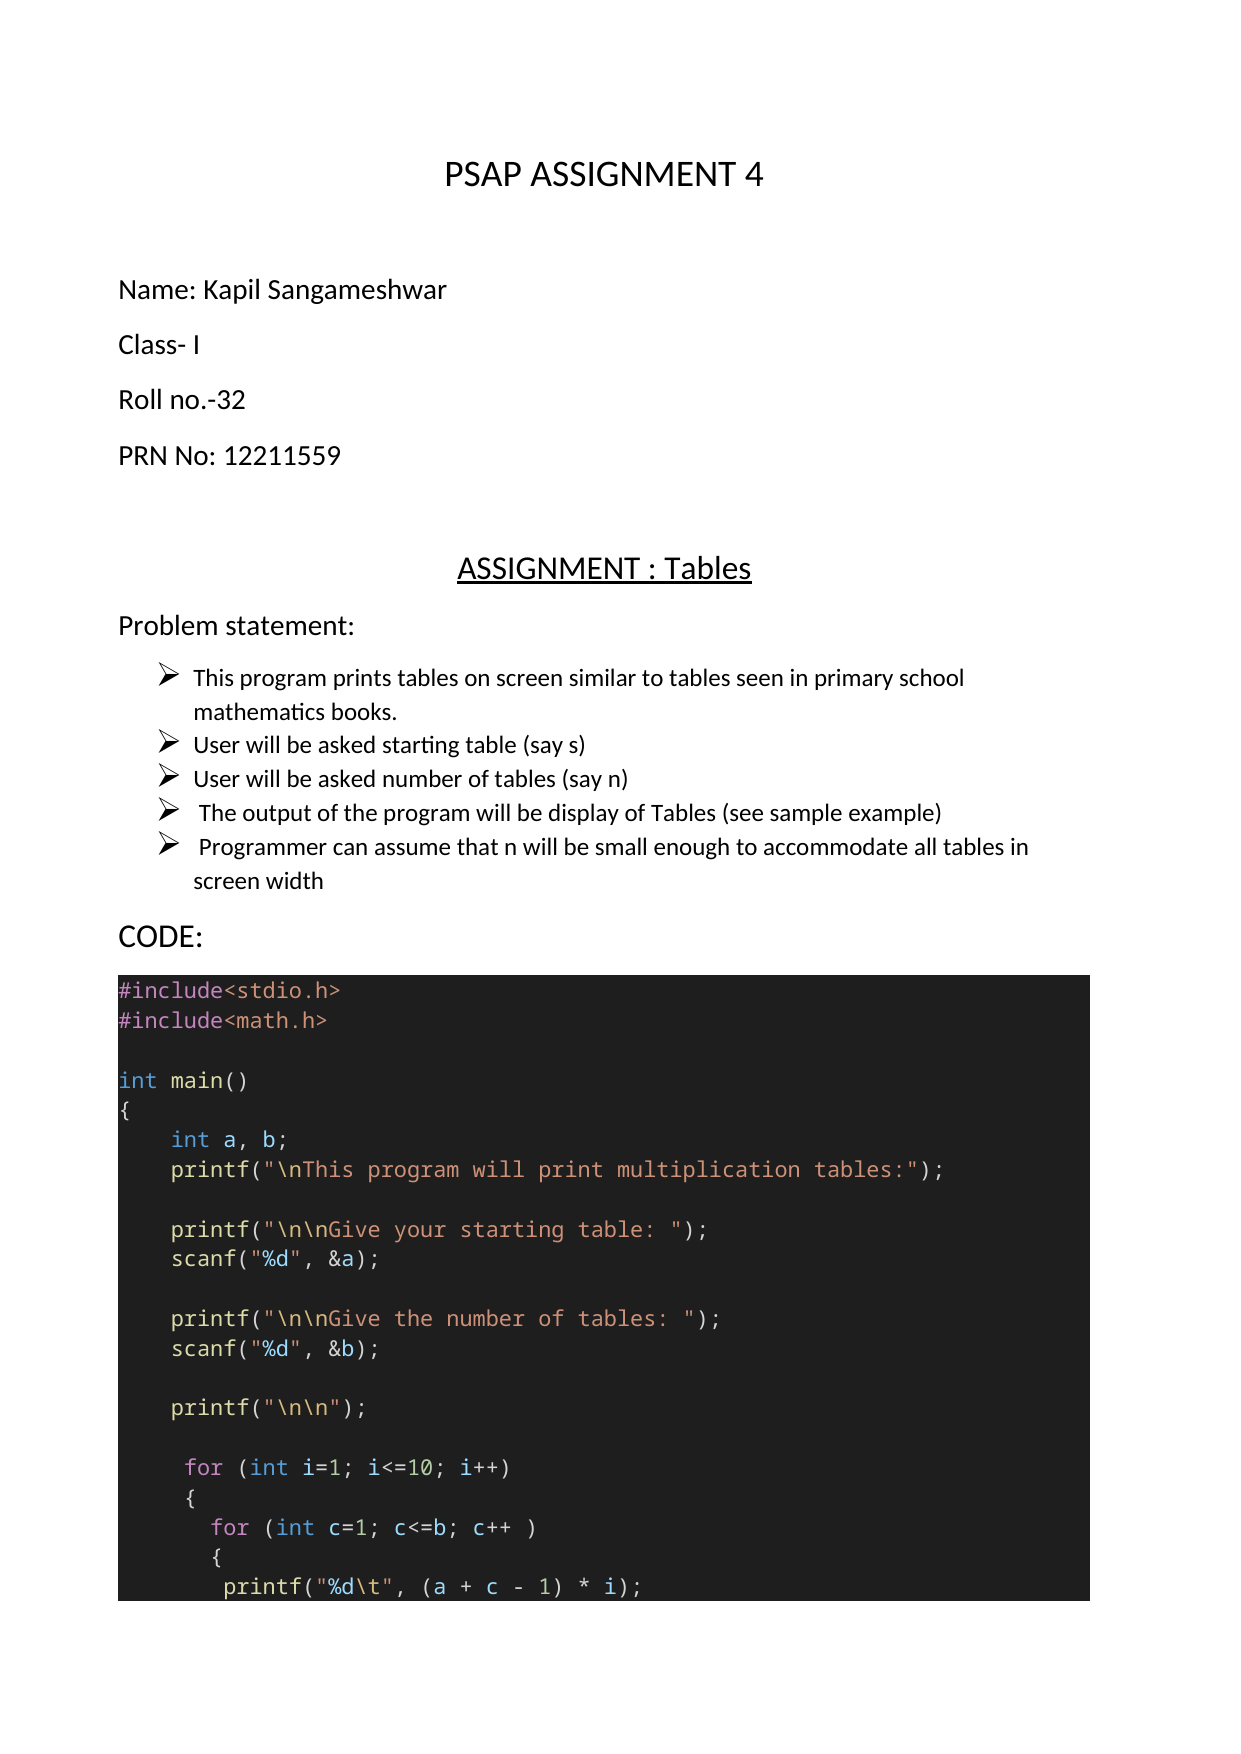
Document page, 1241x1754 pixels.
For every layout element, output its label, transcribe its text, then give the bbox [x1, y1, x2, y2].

list The output of the program will be display of Tables (see sample example) [156, 797, 1090, 829]
text printf("\n\nGive your starting table: "); [118, 1213, 1090, 1243]
text { [118, 1094, 1090, 1124]
text printf("%d\t", (a + c - 1) * i); [118, 1571, 1090, 1601]
text #include<math.h> [118, 1005, 1090, 1035]
text printf("\n\n"); [118, 1392, 1090, 1422]
text Problem statement: [118, 607, 1090, 643]
text { [118, 1482, 1090, 1511]
text #include<stdio.h> [118, 975, 1090, 1005]
text scanf("%d", &a); [118, 1243, 1090, 1273]
text Name: Kapil Sangameshwar [118, 271, 1090, 307]
text for (int i=1; i<=10; i++) [118, 1452, 1090, 1482]
list User will be asked starting table (say s) [156, 729, 1090, 761]
text printf("\n\nGive the number of tables: "); [118, 1303, 1090, 1333]
text for (int c=1; c<=b; c++ ) [118, 1511, 1090, 1541]
list This program prints tables on screen similar to tables seen in primary school mathematics books. [156, 662, 1090, 727]
text Class- I [118, 326, 1090, 362]
text PRN No: 12211559 [118, 437, 1090, 472]
text printf("\nThis program will print multiplication tables:"); [118, 1154, 1090, 1184]
text int a, b; [118, 1124, 1090, 1154]
text Roll no.-32 [118, 381, 1090, 417]
text int main() [118, 1064, 1090, 1094]
text { [118, 1541, 1090, 1571]
text PSAP ASSIGNMENT 4 [118, 150, 1090, 196]
list Programmer can assume that n will be small enough to accommodate all tables in screen width [156, 831, 1090, 896]
text CODE: [118, 914, 1090, 955]
text ASSIGNMENT : Tables [118, 547, 1090, 587]
list User will be asked number of tables (say n) [156, 763, 1090, 795]
text scanf("%d", &b); [118, 1333, 1090, 1362]
